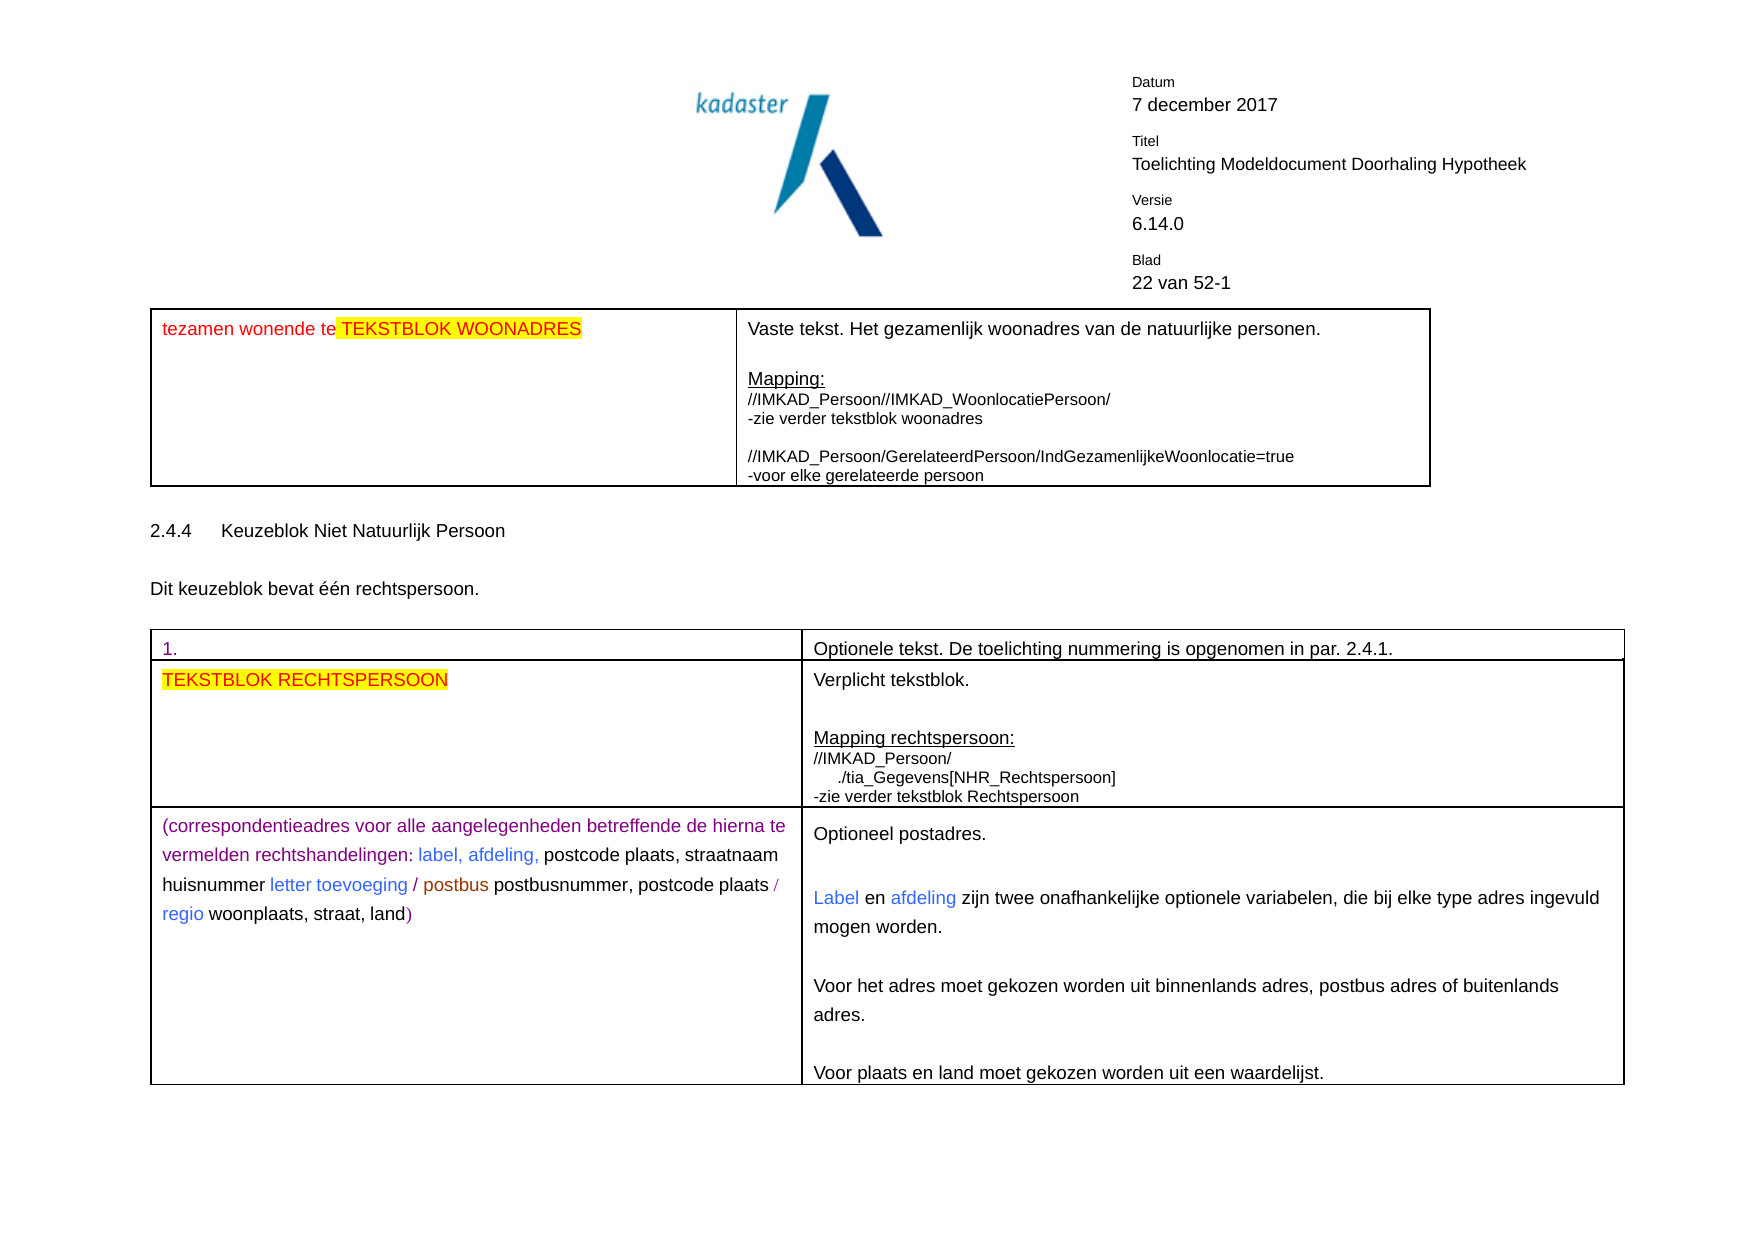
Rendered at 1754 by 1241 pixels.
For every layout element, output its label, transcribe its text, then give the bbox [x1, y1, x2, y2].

table_cell Vaste tekst. Het gezamenlijk woonadres van de natuurlijke personen. Mapping: //IMKAD_Persoon//IMKAD_WoonlocatiePersoon/ -zie verder tekstblok woonadres //IMKAD_Persoon/GerelateerdPersoon/IndGezamenlijkeWoonlocatie=true -voor elke gerelateerde persoon [737, 310, 1429, 485]
table_cell tezamen wonende te TEKSTBLOK WOONADRES [152, 310, 736, 485]
table_cell TEKSTBLOK RECHTSPERSOON [152, 661, 801, 806]
picture [679, 70, 898, 253]
table_header 1. [152, 630, 801, 659]
table_header Optionele tekst. De toelichting nummering is opgenomen in par. 2.4.1. [803, 630, 1624, 659]
subtitle Keuzeblok Niet Natuurlijk Persoon [150, 512, 1429, 541]
text Dit keuzeblok bevat één rechtspersoon. [150, 570, 1429, 599]
table_cell Verplicht tekstblok. Mapping rechtspersoon: //IMKAD_Persoon/ ./tia_Gegevens[NHR_Rechtspersoon] -zie verder tekstblok Rechtspersoon [803, 661, 1623, 806]
